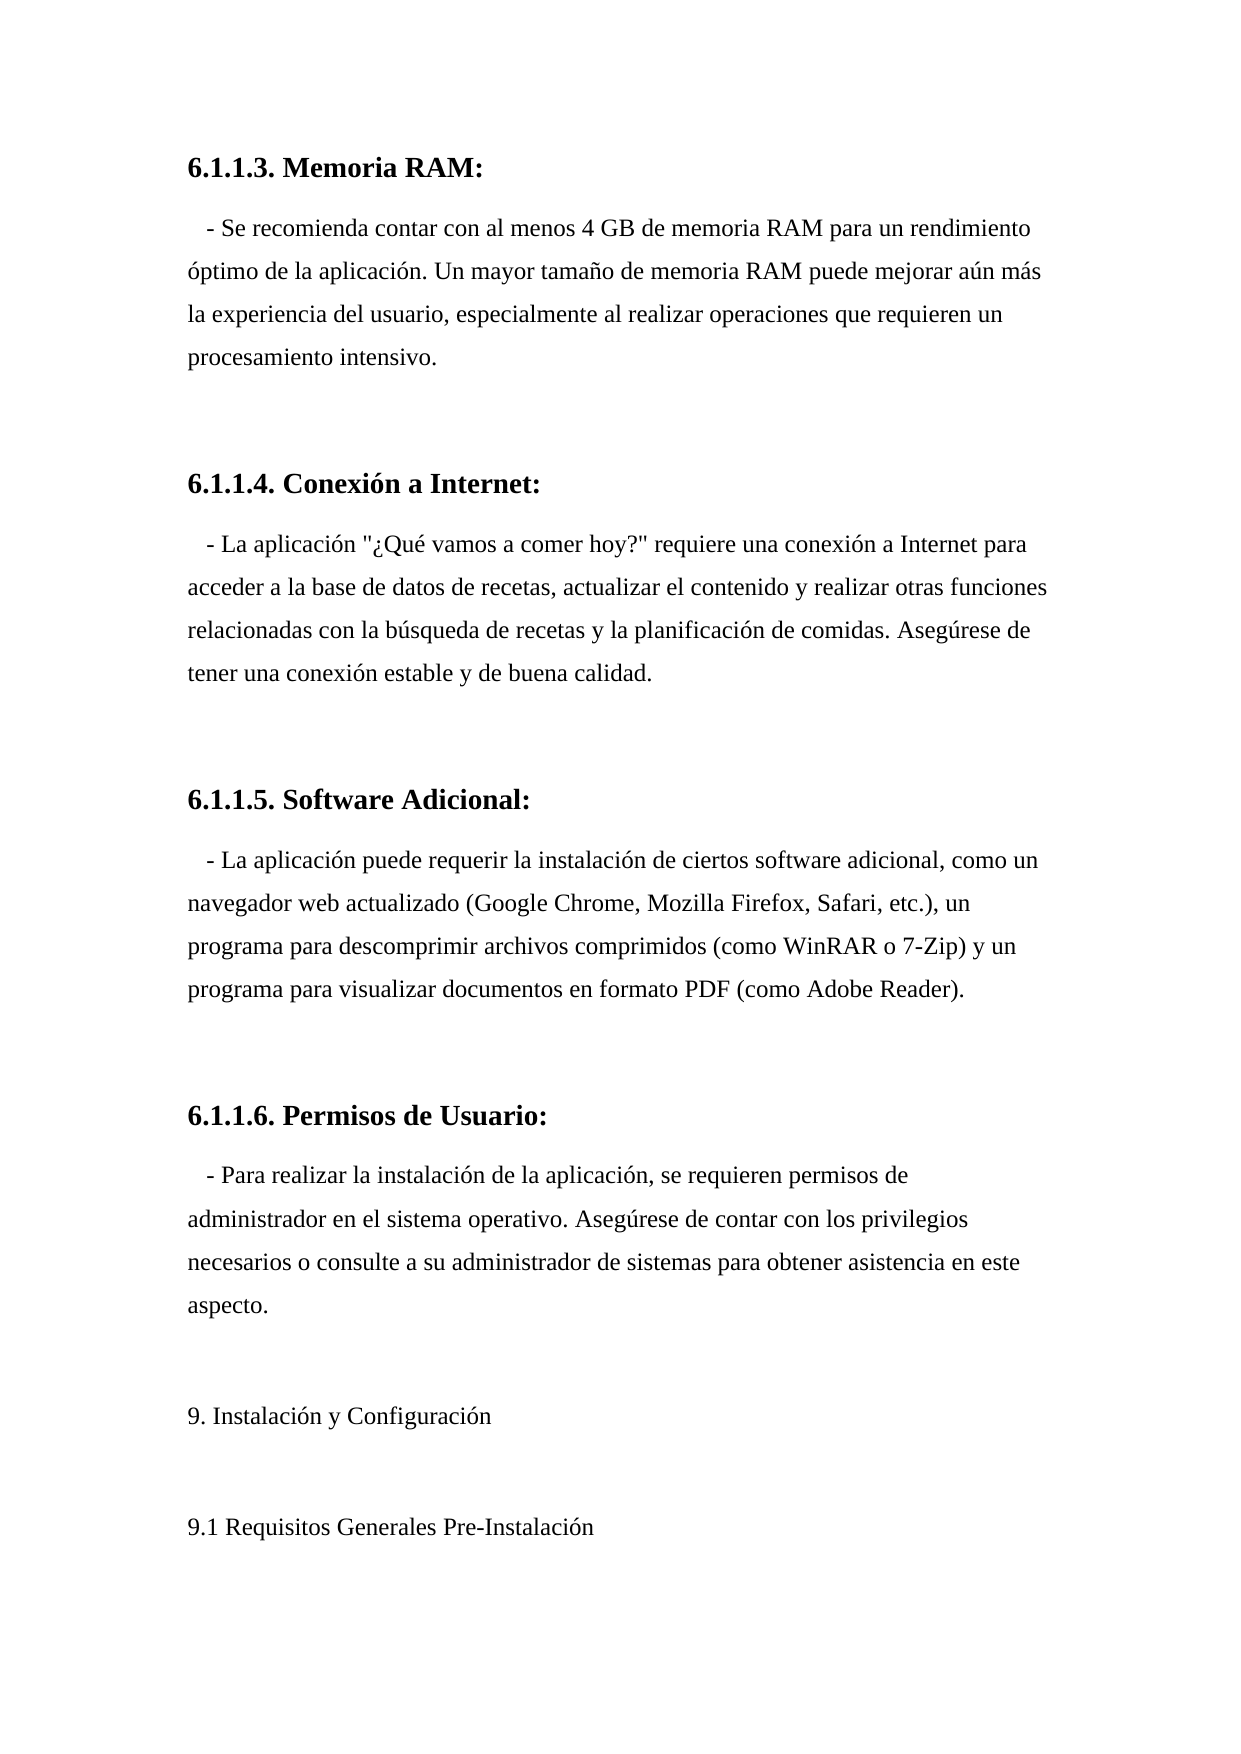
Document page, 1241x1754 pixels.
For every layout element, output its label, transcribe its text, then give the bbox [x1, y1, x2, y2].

subtitle Permisos de Usuario: [187, 1098, 1053, 1131]
text - La aplicación "¿Qué vamos a comer hoy?" requiere una conexión a Internet para acceder a la base de datos de recetas, actualizar el contenido y realizar otras funciones relacionadas con la búsqueda de recetas y la planificación de comidas. Asegúrese de tener una conexión estable y de buena calidad. [187, 529, 1053, 687]
text 9.1 Requisitos Generales Pre-Instalación [187, 1512, 1053, 1541]
subtitle Memoria RAM: [187, 150, 1053, 183]
subtitle Software Adicional: [187, 782, 1053, 815]
text - Se recomienda contar con al menos 4 GB de memoria RAM para un rendimiento óptimo de la aplicación. Un mayor tamaño de memoria RAM puede mejorar aún más la experiencia del usuario, especialmente al realizar operaciones que requieren un procesamiento intensivo. [187, 213, 1053, 371]
text 9. Instalación y Configuración [187, 1401, 1053, 1430]
subtitle Conexión a Internet: [187, 466, 1053, 499]
text - La aplicación puede requerir la instalación de ciertos software adicional, como un navegador web actualizado (Google Chrome, Mozilla Firefox, Safari, etc.), un programa para descomprimir archivos comprimidos (como WinRAR o 7-Zip) y un programa para visualizar documentos en formato PDF (como Adobe Reader). [187, 845, 1053, 1003]
text - Para realizar la instalación de la aplicación, se requieren permisos de administrador en el sistema operativo. Asegúrese de contar con los privilegios necesarios o consulte a su administrador de sistemas para obtener asistencia en este aspecto. [187, 1161, 1053, 1319]
